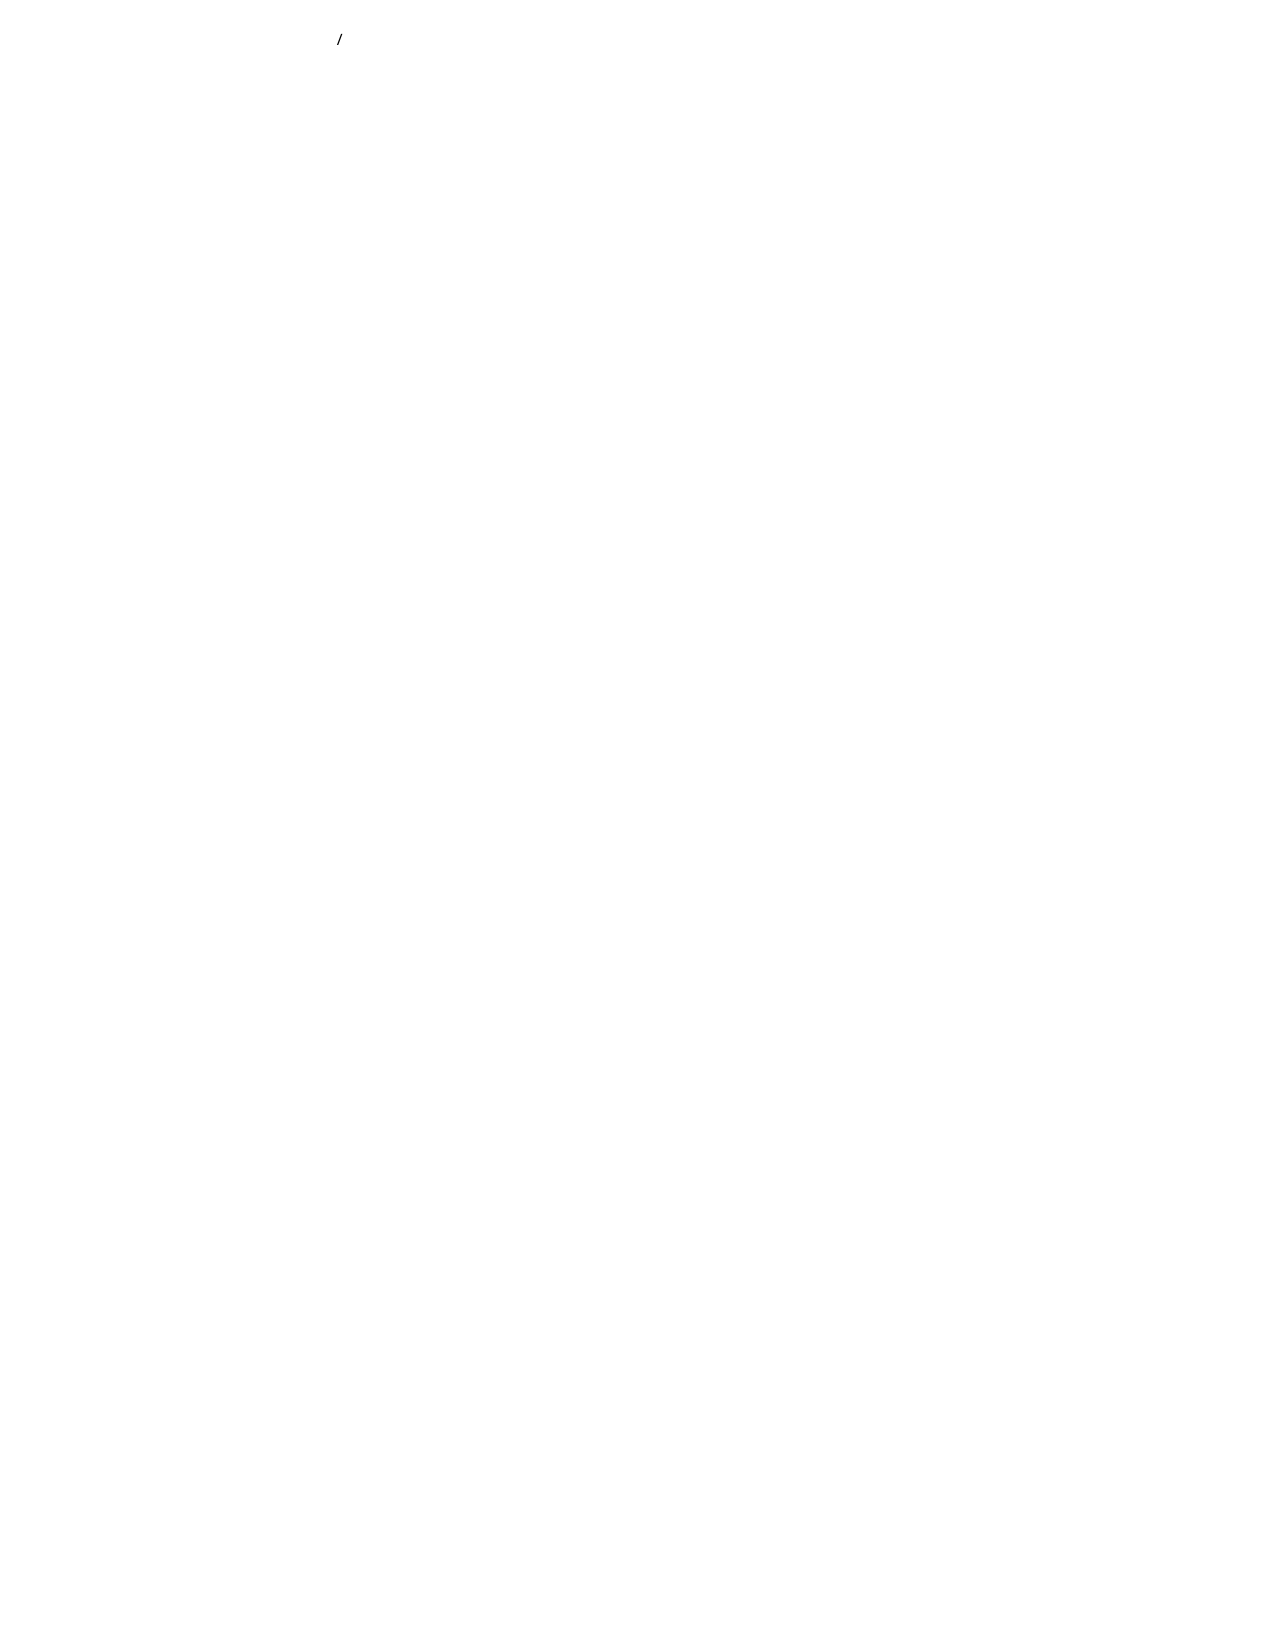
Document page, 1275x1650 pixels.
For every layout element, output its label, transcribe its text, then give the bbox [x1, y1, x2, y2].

text / [150, 32, 342, 48]
